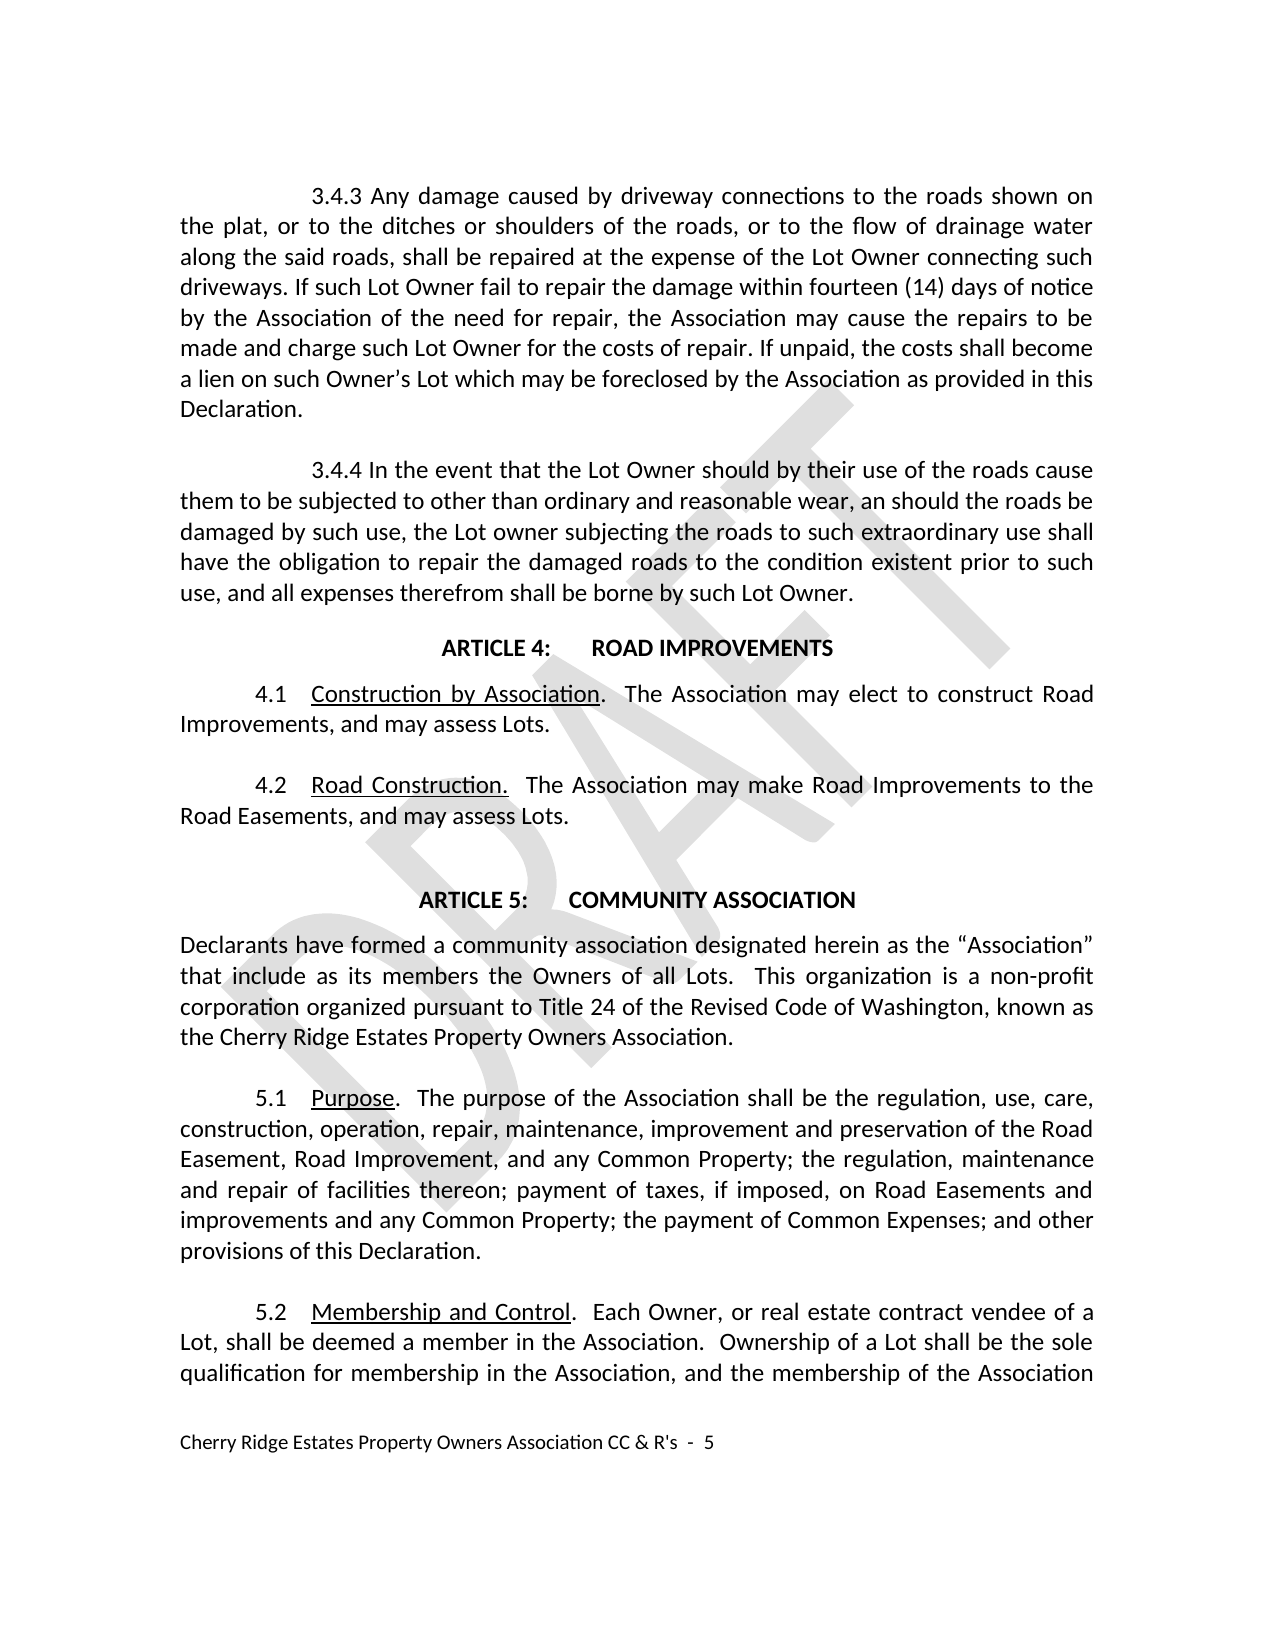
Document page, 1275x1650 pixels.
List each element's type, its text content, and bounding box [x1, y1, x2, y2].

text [180, 1296, 1095, 1387]
text 4.2 Road Construction. The Association may make Road Improvements to the Road Easements, and may assess Lots. [180, 769, 1095, 831]
text 3.4.3 Any damage caused by driveway connections to the roads shown on the plat, or to the ditches or shoulders of the roads, or to the flow of drainage water along the said roads, shall be repaired at the expense of the Lot Owner connecting such driveways. If such Lot Owner fail to repair the damage within fourteen (14) days of notice by the Association of the need for repair, the Association may cause the repairs to be made and charge such Lot Owner for the costs of repair. If unpaid, the costs shall become a lien on such Owner’s Lot which may be foreclosed by the Association as provided in this Declaration. [180, 180, 1095, 424]
subtitle ARTICLE 4: IMPROVEMENTS [180, 632, 1095, 663]
text 3.4.4 In the event that the Lot Owner should by their use of the roads cause them to be subjected to other than ordinary and reasonable wear, an should the roads be damaged by such use, the Lot owner subjecting the roads to such extraordinary use shall have the obligation to repair the damaged roads to the condition existent prior to such use, and all expenses therefrom shall be borne by such Lot Owner. [180, 455, 1095, 607]
text 4.1 Construction by Association. The Association may elect to construct Road Improvements, and may assess Lots. [180, 678, 1095, 739]
text 5.1 Purpose. The purpose of the Association shall be the regulation, use, care, construction, operation, repair, maintenance, improvement and preservation of the Road Easement, Road Improvement, and any Common Property; the regulation, maintenance and repair of facilities thereon; payment of taxes, if imposed, on Road Easements and improvements and any Common Property; the payment of Common Expenses; and other provisions of this Declaration. [180, 1082, 1095, 1265]
text Declarants have formed a community association designated herein as the “Association” that include as its members the Owners of all Lots. This organization is a non-profit corporation organized pursuant to Title 24 of the Revised Code of Washington, known as the Cherry Ridge Estates Property Owners Association. [180, 930, 1095, 1052]
subtitle ARTICLE 5: COMMUNITY ASSOCIATION [180, 884, 1095, 914]
